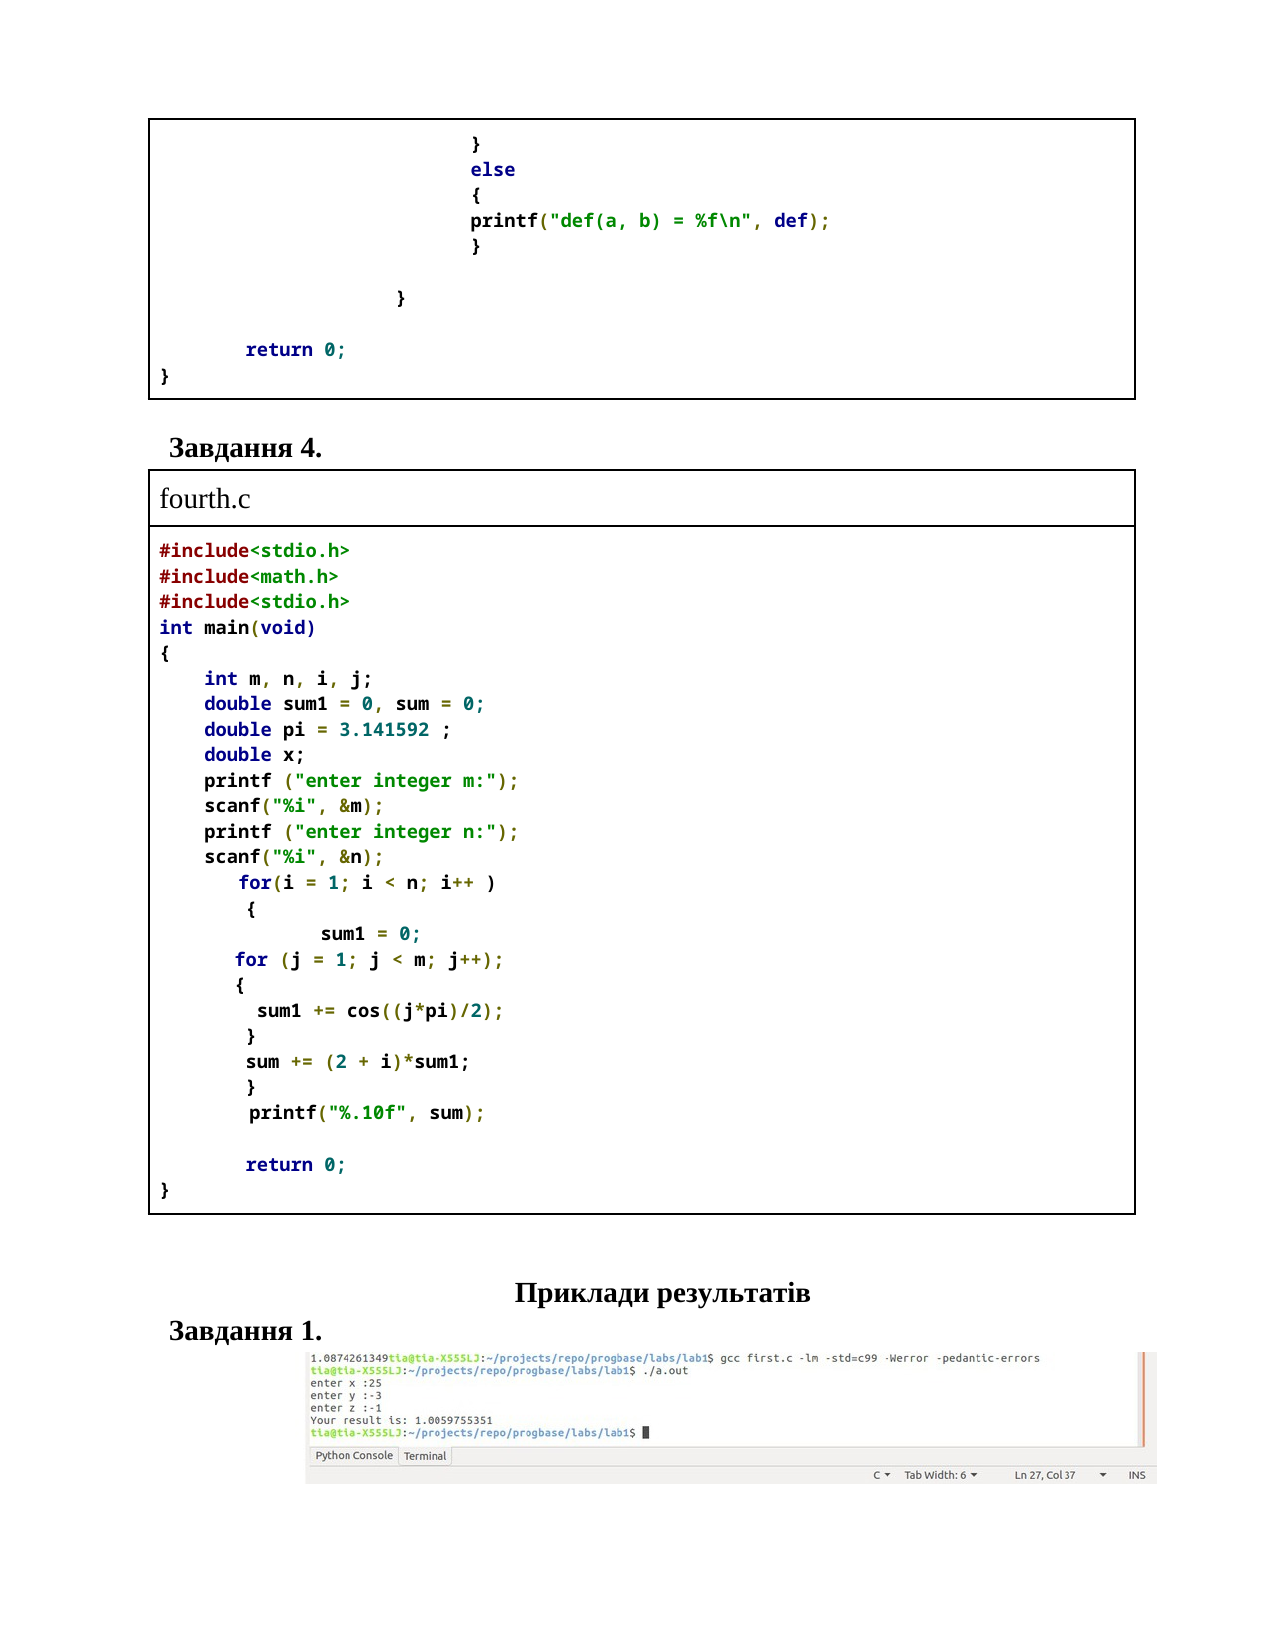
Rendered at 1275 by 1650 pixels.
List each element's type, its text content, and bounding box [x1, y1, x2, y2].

text Приклади результатів [169, 1275, 1157, 1308]
table_header fourth.c [150, 471, 1134, 525]
text Завдання 1. [169, 1313, 1157, 1347]
text Завдання 4. [169, 430, 1157, 464]
picture [168, 1352, 1157, 1484]
table_cell #include<stdio.h> #include<math.h> #include<stdio.h> int main(void) { int m, n, i, j; double sum1 = 0, sum = 0; double pi = 3.141592 ; double x; printf ("enter integer m:"); scanf("%i", &m); printf ("enter integer n:"); scanf("%i", &n); for(i = 1; i < n; i++ ) { sum1 = 0; for (j = 1; j < m; j++); { sum1 += cos((j*pi)/2); } sum += (2 + i)*sum1; } printf("%.10f", sum); return 0; } [150, 527, 1134, 1212]
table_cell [150, 120, 1134, 398]
